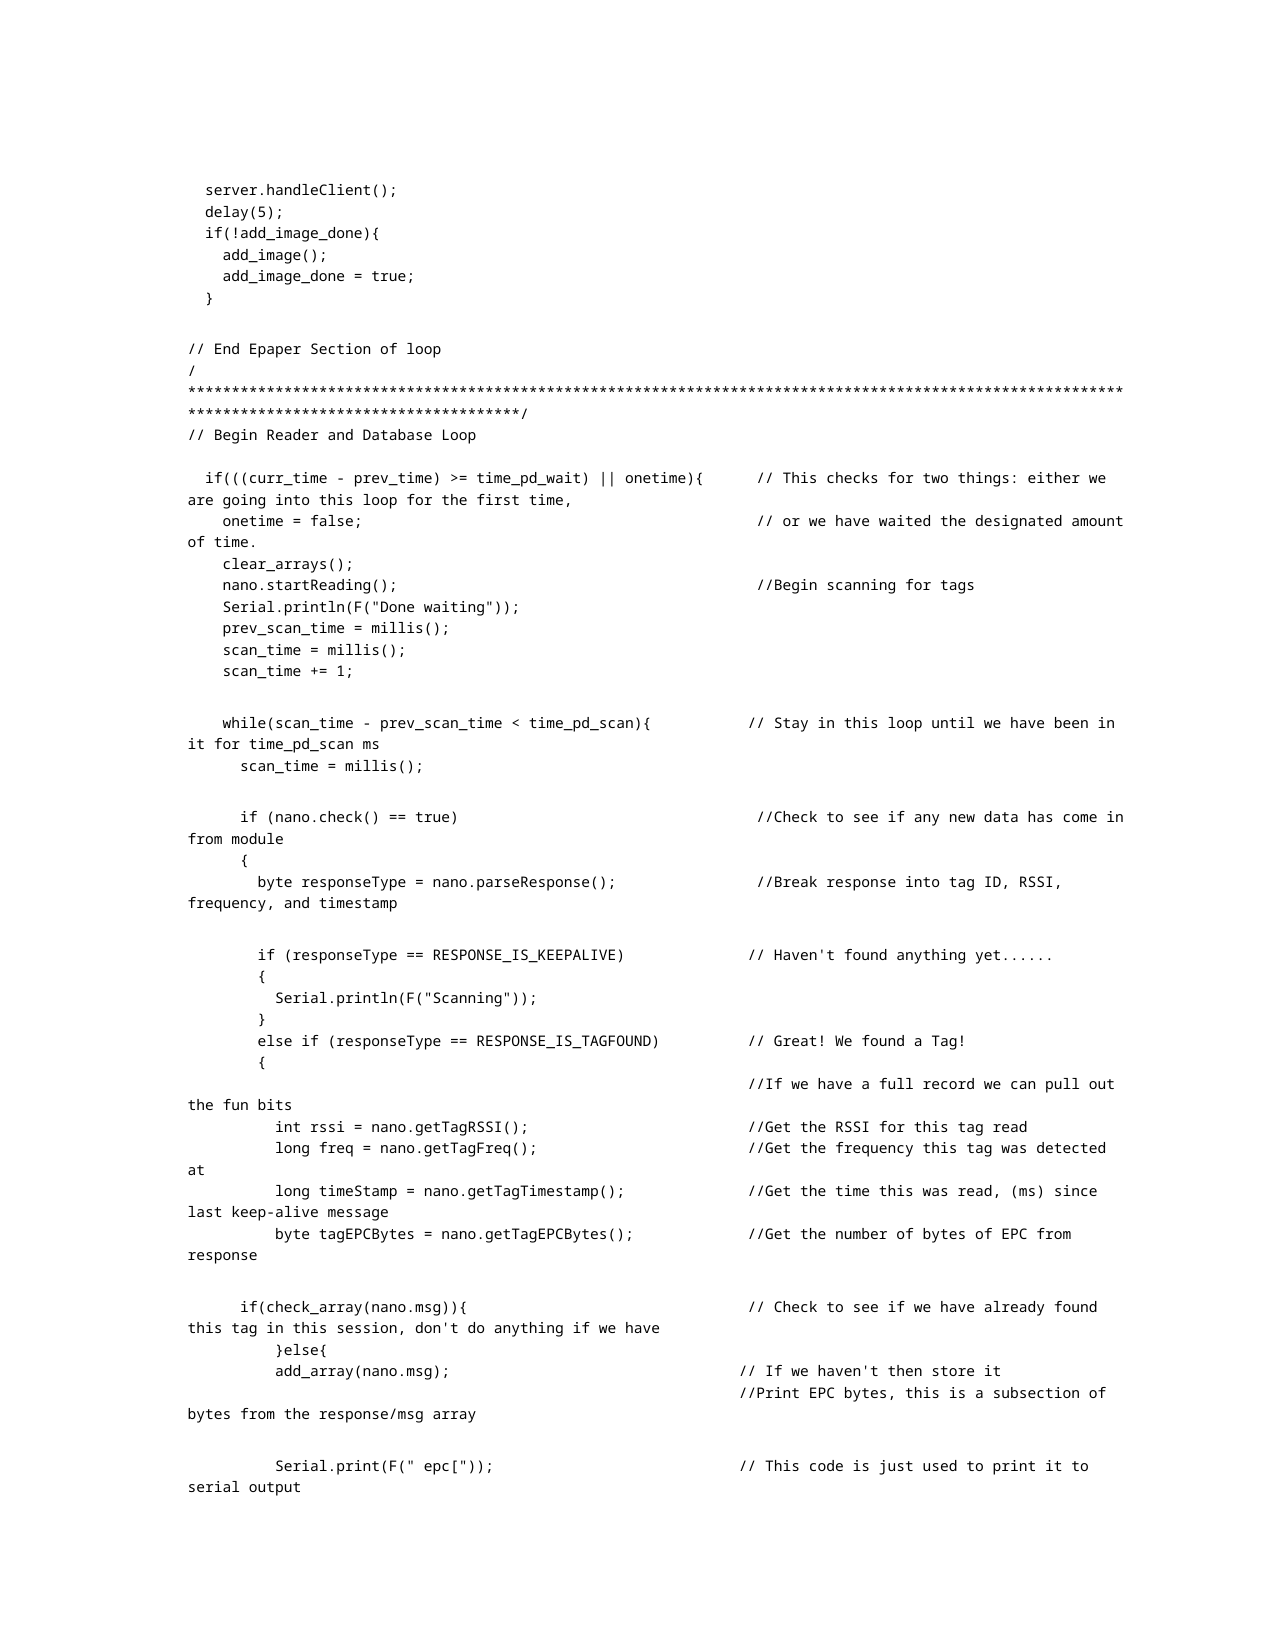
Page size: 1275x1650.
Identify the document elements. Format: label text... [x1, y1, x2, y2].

text scan_time = millis(); [187, 639, 1125, 659]
text onetime = false; // or we have waited the designated amount of time. [187, 511, 1125, 552]
text int rssi = nano.getTagRSSI(); //Get the RSSI for this tag read [187, 1116, 1125, 1136]
text Serial.println(F("Scanning")); [187, 988, 1125, 1008]
text scan_time = millis(); [187, 756, 1125, 776]
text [187, 361, 1125, 423]
text long freq = nano.getTagFreq(); //Get the frequency this tag was detected at [187, 1138, 1125, 1179]
text else if (responseType == RESPONSE_IS_TAGFOUND) // Great! We found a Tag! [187, 1031, 1125, 1051]
text scan_time += 1; [187, 661, 1125, 681]
text byte responseType = nano.parseResponse(); //Break response into tag ID, RSSI, frequency, and timestamp [187, 872, 1125, 913]
text add_array(nano.msg); // If we haven't then store it [187, 1361, 1125, 1381]
text if(((curr_time - prev_time) >= time_pd_wait) || onetime){ // This checks for two things: either we are going into this loop for the first time, [187, 468, 1125, 509]
text clear_arrays(); [187, 554, 1125, 574]
text long timeStamp = nano.getTagTimestamp(); //Get the time this was read, (ms) since last keep-alive message [187, 1181, 1125, 1222]
text if(check_array(nano.msg)){ // Check to see if we have already found this tag in this session, don't do anything if we have [187, 1297, 1125, 1338]
text while(scan_time - prev_scan_time < time_pd_scan){ // Stay in this loop until we have been in it for time_pd_scan ms [187, 713, 1125, 754]
text nano.startReading(); //Begin scanning for tags [187, 575, 1125, 595]
text if(!add_image_done){ [187, 223, 1125, 243]
text } [187, 287, 1125, 307]
text if (nano.check() == true) //Check to see if any new data has come in from module [187, 807, 1125, 849]
text add_image_done = true; [187, 266, 1125, 286]
text Serial.println(F("Done waiting")); [187, 597, 1125, 617]
text // Begin Reader and Database Loop [187, 425, 1125, 445]
text //If we have a full record we can pull out the fun bits [187, 1073, 1125, 1115]
text if (responseType == RESPONSE_IS_KEEPALIVE) // Haven't found anything yet...... [187, 945, 1125, 965]
text add_image(); [187, 244, 1125, 264]
text prev_scan_time = millis(); [187, 618, 1125, 638]
text //Print EPC bytes, this is a subsection of bytes from the response/msg array [187, 1383, 1125, 1424]
text delay(5); [187, 202, 1125, 222]
text server.handleClient(); [187, 180, 1125, 200]
text { [187, 850, 1125, 870]
text } [187, 1009, 1125, 1029]
text { [187, 1052, 1125, 1072]
text // End Epaper Section of loop [187, 339, 1125, 359]
text { [187, 966, 1125, 986]
text }else{ [187, 1340, 1125, 1360]
text Serial.print(F(" epc[")); // This code is just used to print it to serial output [187, 1456, 1125, 1497]
text byte tagEPCBytes = nano.getTagEPCBytes(); //Get the number of bytes of EPC from response [187, 1224, 1125, 1265]
